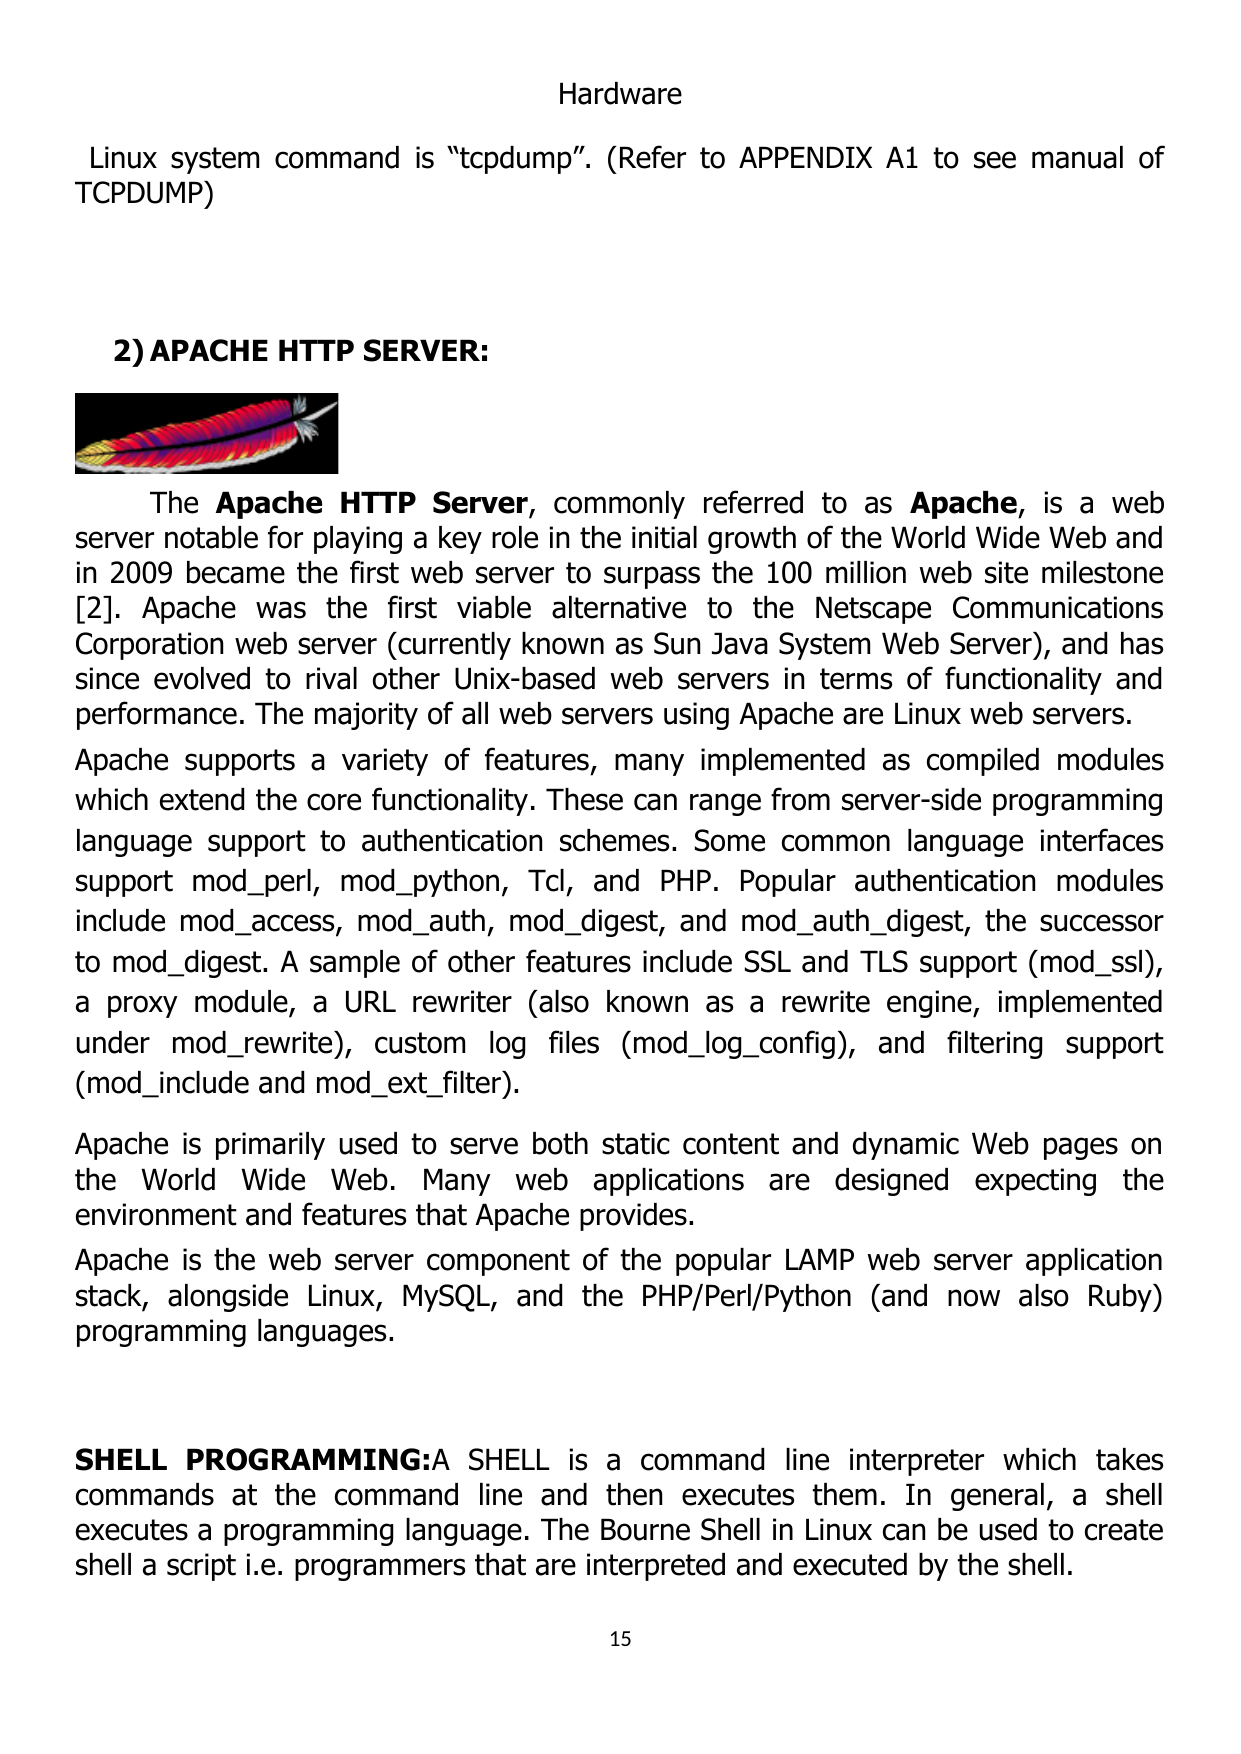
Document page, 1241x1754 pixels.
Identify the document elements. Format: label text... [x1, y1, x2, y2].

list APACHE HTTP SERVER: [112, 332, 1165, 367]
text Apache is the web server component of the popular LAMP web server application stack, alongside Linux, MySQL, and the PHP/Perl/Python (and now also Ruby) programming languages. [75, 1242, 1165, 1347]
text Linux system command is “tcpdump”. (Refer to APPENDIX A1 to see manual of TCPDUMP) [75, 139, 1165, 210]
text SHELL PROGRAMMING:A SHELL is a command line interpreter which takes commands at the command line and then executes them. In general, a shell executes a programming language. The Bourne Shell in Linux can be used to create shell a script i.e. programmers that are interpreted and executed by the shell. [75, 1441, 1165, 1582]
text The Apache HTTP Server, commonly referred to as Apache, is a web server notable for playing a key role in the initial growth of the World Wide Web and in 2009 became the first web server to surpass the 100 million web site milestone [2]. Apache was the first viable alternative to the Netscape Communications Corporation web server (currently known as Sun Java System Web Server), and has since evolved to rival other Unix-based web servers in terms of functionality and performance. The majority of all web servers using Apache are Linux web servers. [75, 484, 1165, 731]
text Apache is primarily used to serve both static content and dynamic Web pages on the World Wide Web. Many web applications are designed expecting the environment and features that Apache provides. [75, 1126, 1165, 1231]
text Apache supports a variety of features, many implemented as compiled modules which extend the core functionality. These can range from server-side programming language support to authentication schemes. Some common language interfaces support mod_perl, mod_python, Tcl, and PHP. Popular authentication modules include mod_access, mod_auth, mod_digest, and mod_auth_digest, the successor to mod_digest. A sample of other features include SSL and TLS support (mod_ssl), a proxy module, a URL rewriter (also known as a rewrite engine, implemented under mod_rewrite), custom log files (mod_log_config), and filtering support (mod_include and mod_ext_filter). [75, 741, 1165, 1099]
text Hardware [75, 75, 1165, 110]
picture [75, 393, 339, 474]
